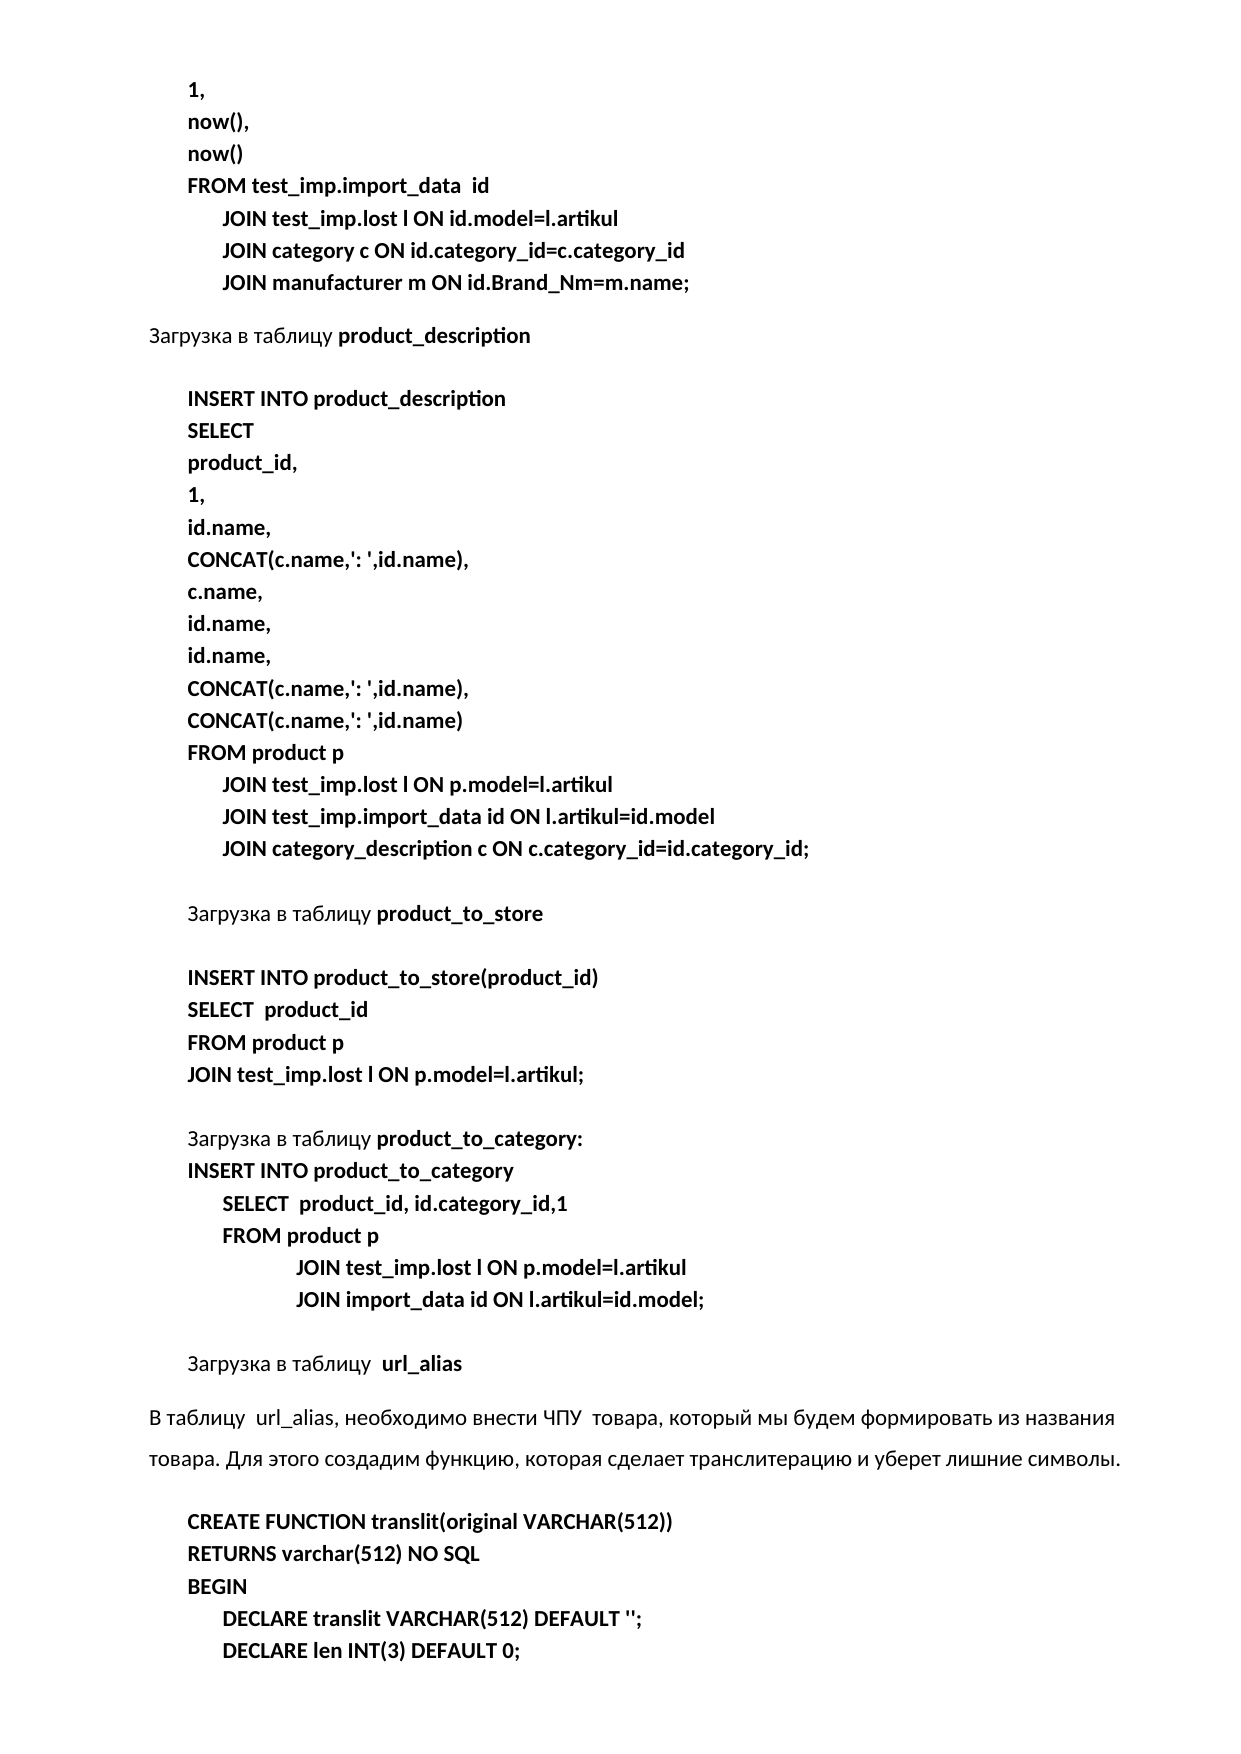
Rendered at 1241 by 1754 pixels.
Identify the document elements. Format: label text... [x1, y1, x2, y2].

list CONCAT(c.name,': ',id.name), [187, 674, 1165, 702]
list c.name, [187, 577, 1165, 605]
list id.name, [187, 641, 1165, 669]
list JOIN import_data id ON l.artikul=id.model; [187, 1285, 1165, 1313]
list CREATE FUNCTION translit(original VARCHAR(512)) [187, 1507, 1165, 1535]
list DECLARE len INT(3) DEFAULT 0; [187, 1636, 1165, 1664]
list JOIN test_imp.lost l ON p.model=l.artikul; [187, 1060, 1165, 1088]
list Загрузка в таблицу product_to_category: [187, 1124, 1165, 1152]
list FROM product p [187, 1221, 1165, 1249]
list id.name, [187, 513, 1165, 541]
text Загрузка в таблицу product_description [149, 321, 1165, 349]
list INSERT INTO product_to_category [187, 1156, 1165, 1184]
list JOIN test_imp.import_data id ON l.artikul=id.model [187, 802, 1165, 830]
text В таблицу url_alias, необходимо внести ЧПУ товара, который мы будем формировать из названия товара. Для этого создадим функцию, которая сделает транслитерацию и уберет лишние символы. [149, 1403, 1165, 1473]
list CONCAT(c.name,': ',id.name) [187, 706, 1165, 734]
list FROM test_imp.import_data id [187, 172, 1165, 199]
list INSERT INTO product_to_store(product_id) [187, 963, 1165, 991]
list id.name, [187, 609, 1165, 637]
list SELECT product_id, id.category_id,1 [187, 1189, 1165, 1217]
list INSERT INTO product_description [187, 384, 1165, 412]
list Загрузка в таблицу url_alias [187, 1349, 1165, 1378]
list BEGIN [187, 1572, 1165, 1600]
list 1, [187, 75, 1165, 103]
list RETURNS varchar(512) NO SQL [187, 1539, 1165, 1568]
list JOIN manufacturer m ON id.Brand_Nm=m.name; [187, 268, 1165, 296]
list SELECT product_id [187, 996, 1165, 1023]
list SELECT [187, 416, 1165, 444]
list CONCAT(c.name,': ',id.name), [187, 545, 1165, 573]
list Загрузка в таблицу product_to_store [187, 899, 1165, 927]
list JOIN test_imp.lost l ON p.model=l.artikul [187, 770, 1165, 798]
list 1, [187, 481, 1165, 508]
list JOIN test_imp.lost l ON id.model=l.artikul [187, 204, 1165, 232]
list JOIN category_description c ON c.category_id=id.category_id; [187, 834, 1165, 863]
list FROM product p [187, 1028, 1165, 1056]
list DECLARE translit VARCHAR(512) DEFAULT ''; [187, 1604, 1165, 1632]
list JOIN category c ON id.category_id=c.category_id [187, 236, 1165, 264]
list JOIN test_imp.lost l ON p.model=l.artikul [187, 1253, 1165, 1281]
list product_id, [187, 448, 1165, 476]
list FROM product p [187, 738, 1165, 766]
list now(), [187, 107, 1165, 135]
list now() [187, 139, 1165, 167]
